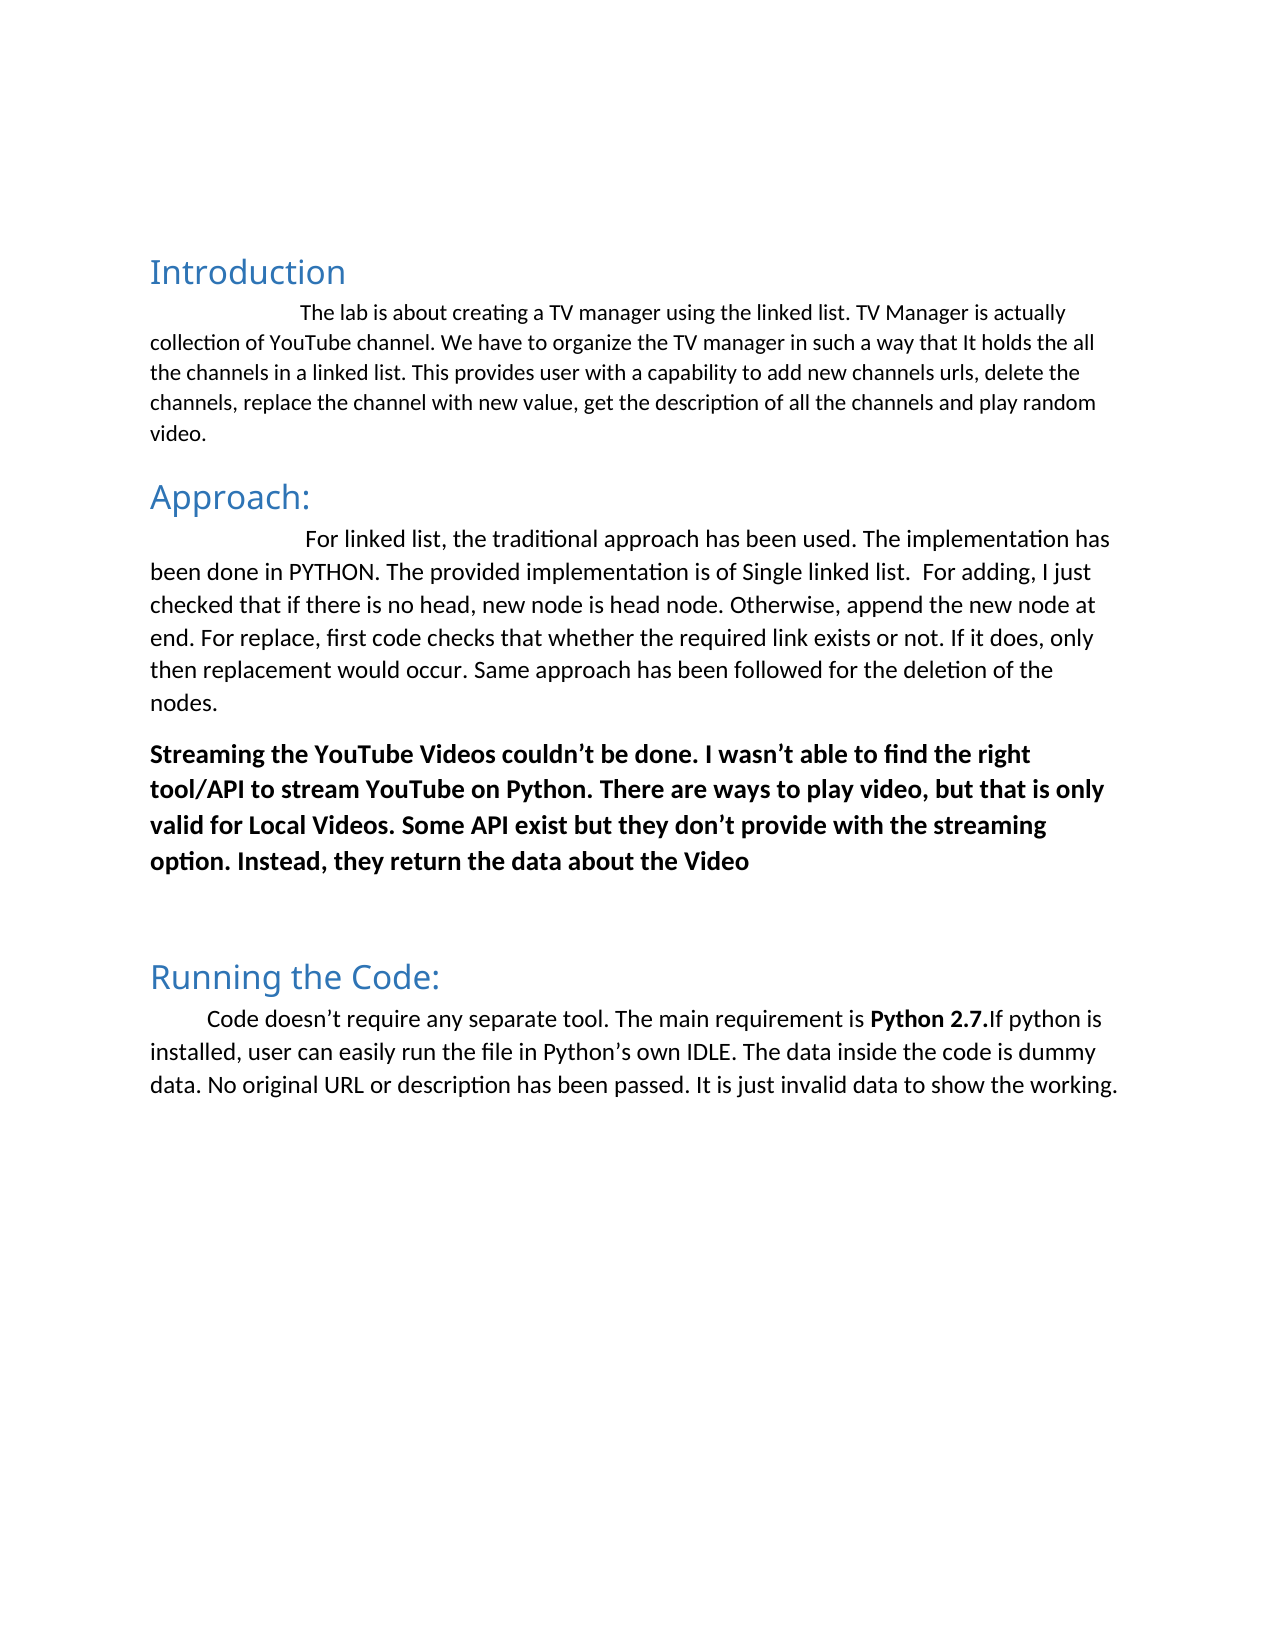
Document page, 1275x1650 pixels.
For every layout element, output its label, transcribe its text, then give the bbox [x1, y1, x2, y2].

text Streaming the YouTube Videos couldn’t be done. I wasn’t able to find the right tool/API to stream YouTube on Python. There are ways to play video, but that is only valid for Local Videos. Some API exist but they don’t provide with the streaming option. Instead, they return the data about the Video [150, 737, 1125, 877]
text For linked list, the traditional approach has been used. The implementation has been done in PYTHON. The provided implementation is of Single linked list. For adding, I just checked that if there is no head, new node is head node. Otherwise, append the new node at end. For replace, first code checks that whether the required link exists or not. If it does, only then replacement would occur. Same approach has been followed for the deletion of the nodes. [150, 523, 1125, 718]
subtitle Introduction [150, 249, 1125, 294]
subtitle Approach: [150, 474, 1125, 519]
subtitle Running the Code: [150, 954, 1125, 999]
text The lab is about creating a TV manager using the linked list. TV Manager is actually collection of YouTube channel. We have to organize the TV manager in such a way that It holds the all the channels in a linked list. This provides user with a capability to add new channels urls, delete the channels, replace the channel with new value, get the description of all the channels and play random video. [150, 298, 1125, 447]
text Code doesn’t require any separate tool. The main requirement is Python 2.7.If python is installed, user can easily run the file in Python’s own IDLE. The data inside the code is dummy data. No original URL or description has been passed. It is just invalid data to show the working. [150, 1003, 1125, 1099]
